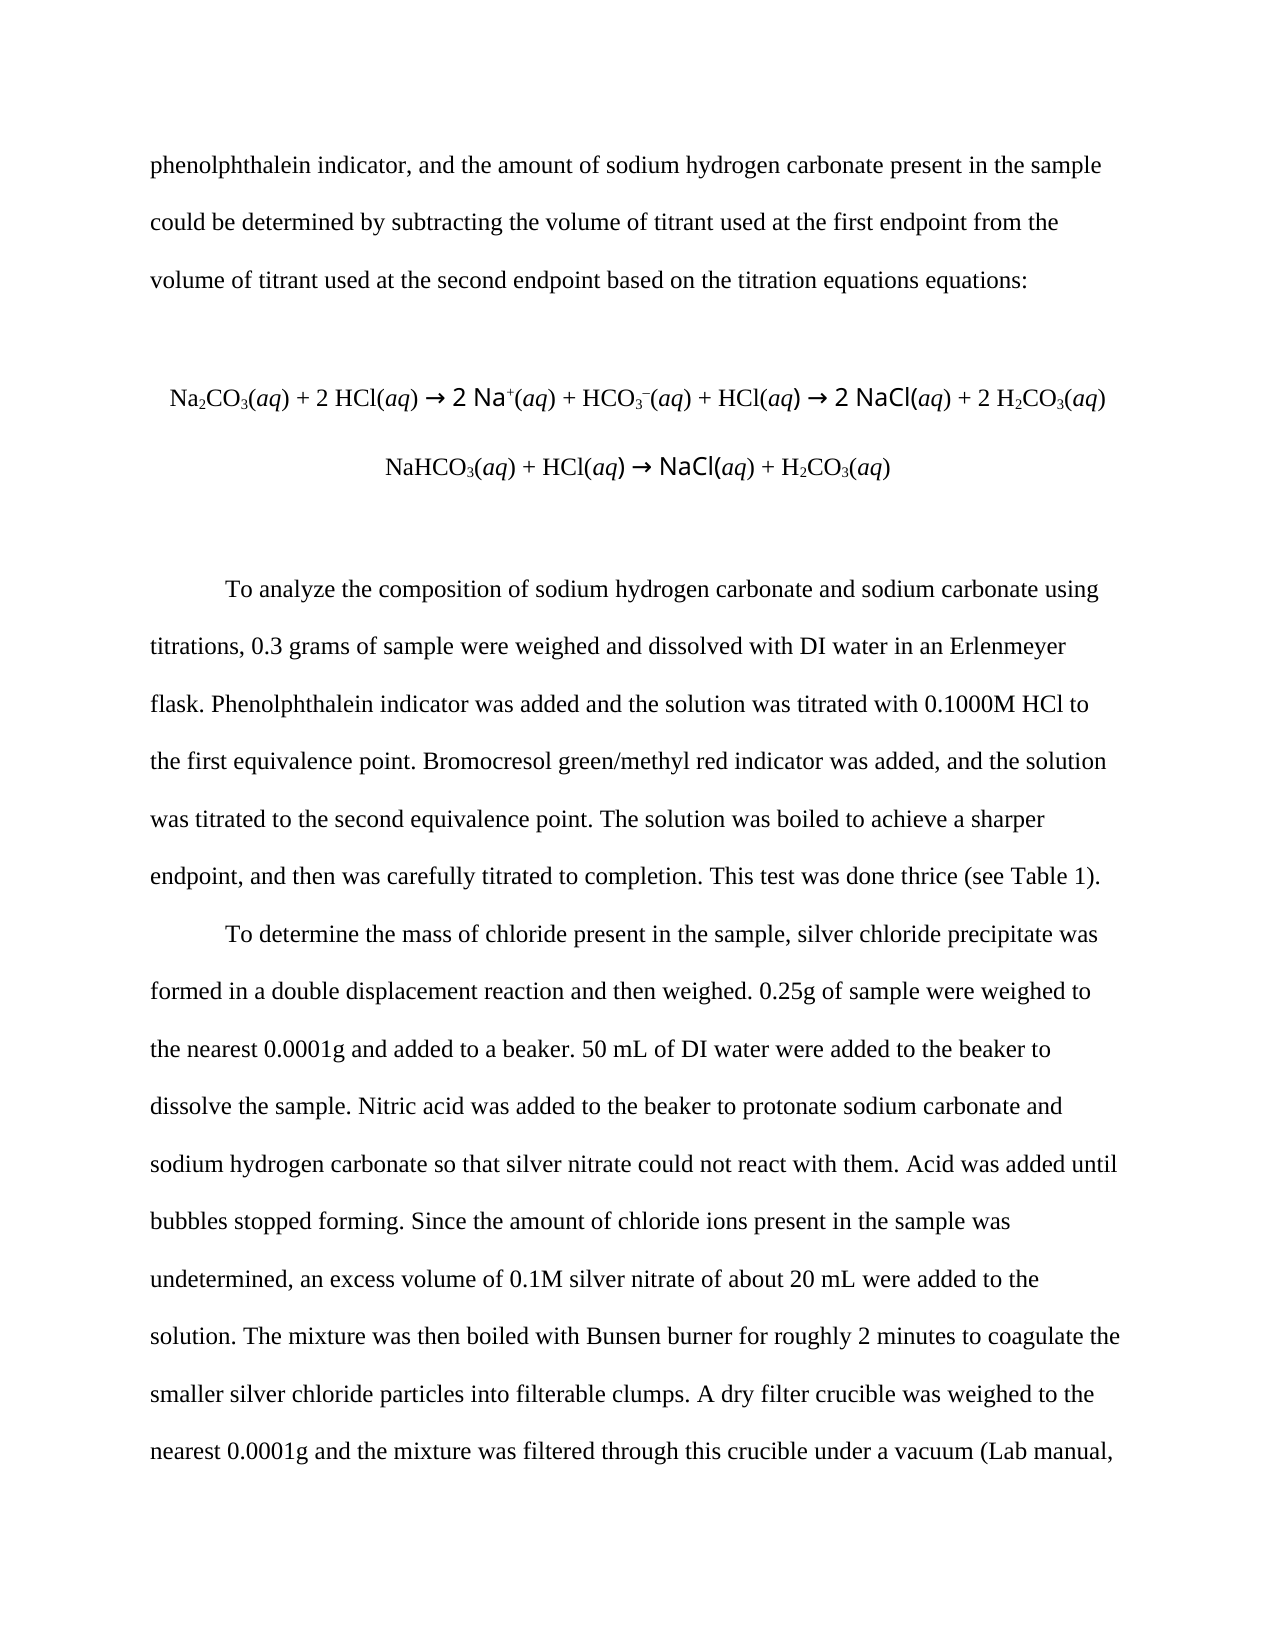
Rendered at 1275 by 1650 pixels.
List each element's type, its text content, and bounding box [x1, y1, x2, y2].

text NaHCO3(aq) + HCl(aq) → NaCl(aq) + H2CO3(aq) [150, 448, 1125, 482]
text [150, 919, 1125, 1465]
text To analyze the composition of sodium hydrogen carbonate and sodium carbonate using titrations, 0.3 grams of sample were weighed and dissolved with DI water in an Erlenmeyer flask. Phenolphthalein indicator was added and the solution was titrated with 0.1000M HCl to the first equivalence point. Bromocresol green/methyl red indicator was added, and the solution was titrated to the second equivalence point. The solution was boiled to achieve a sharper endpoint, and then was carefully titrated to completion. This test was done thrice (see Table 1). [150, 574, 1125, 890]
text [150, 150, 1125, 294]
text Na2CO3(aq) + 2 HCl(aq) → 2 Na+(aq) + HCO3–(aq) + HCl(aq) → 2 NaCl(aq) + 2 H2CO3(aq) [150, 380, 1125, 414]
